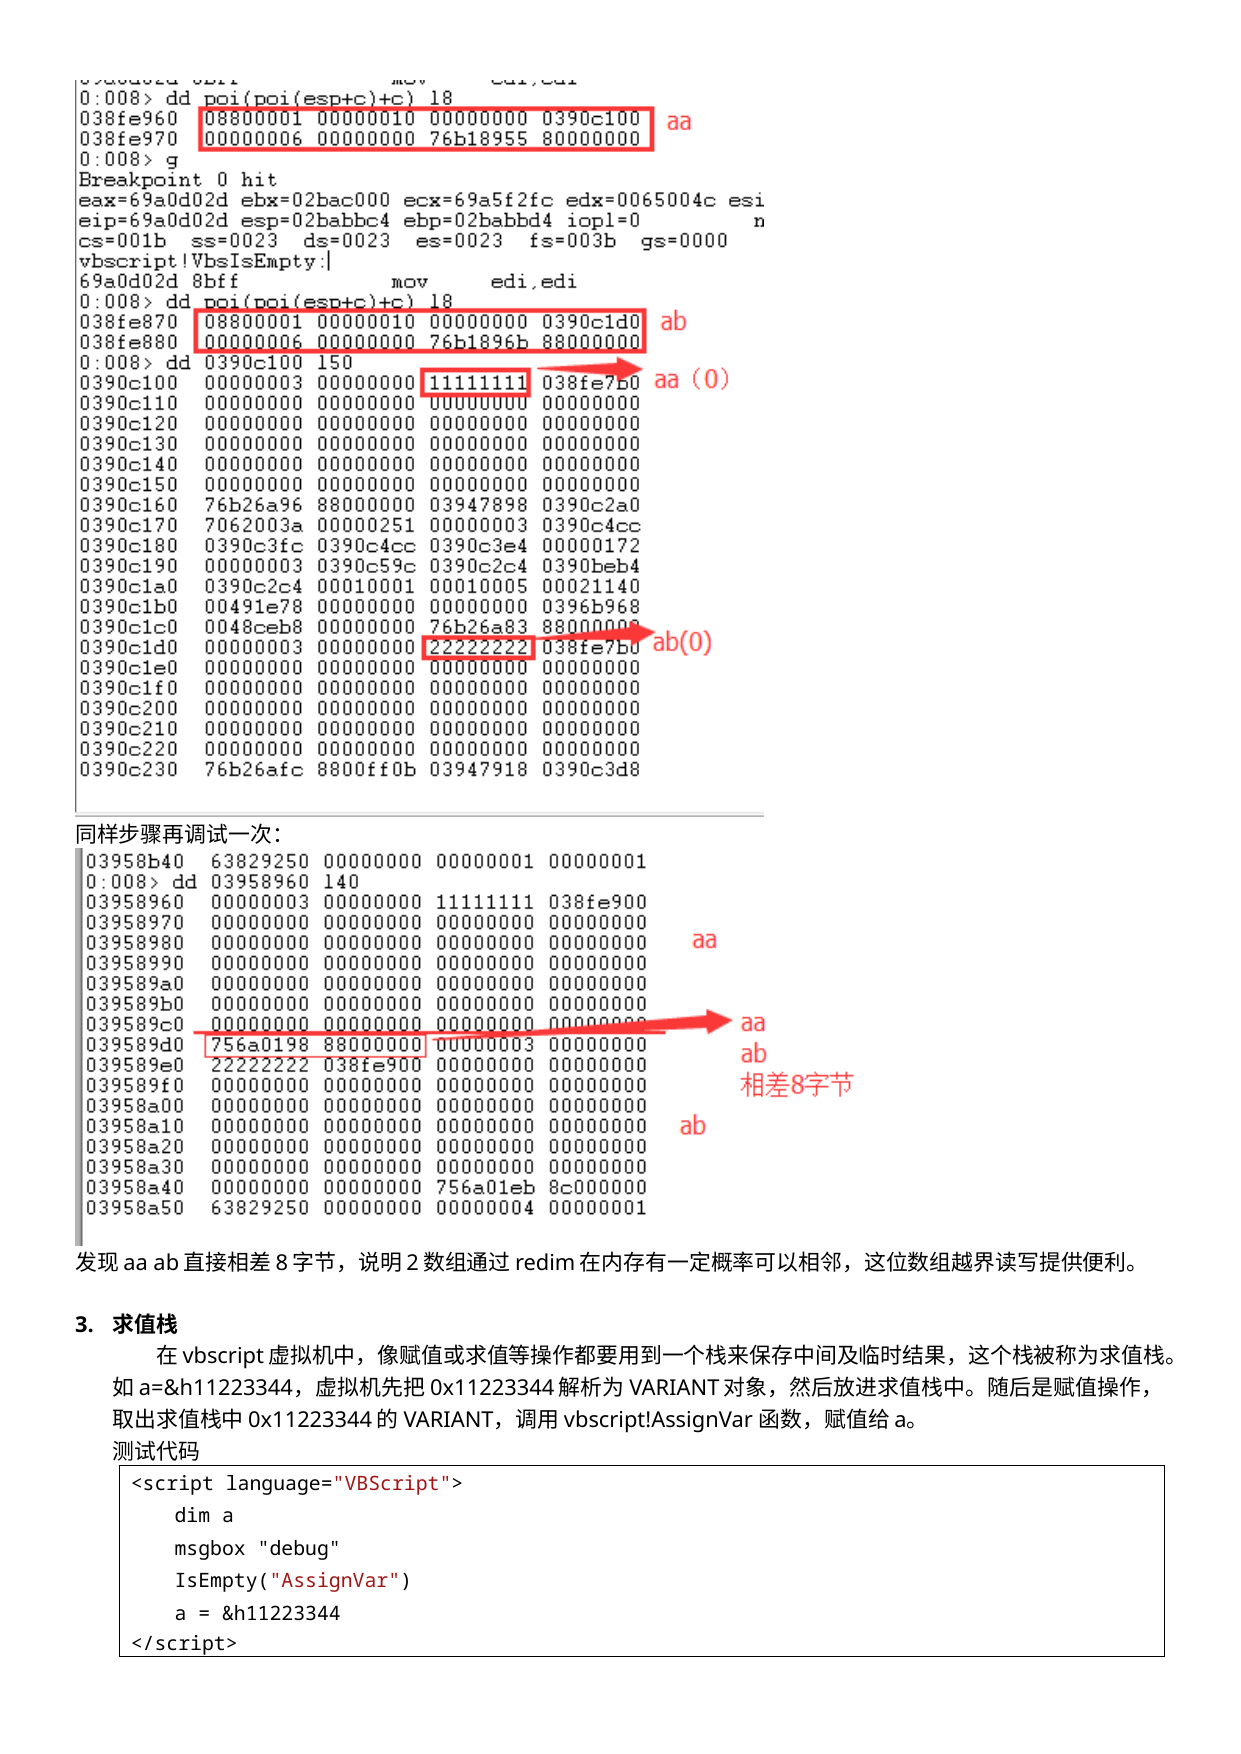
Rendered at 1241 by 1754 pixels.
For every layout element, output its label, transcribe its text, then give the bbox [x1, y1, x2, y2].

picture [75, 80, 764, 817]
picture [75, 848, 874, 1246]
list 在vbscript虚拟机中，像赋值或求值等操作都要用到一个栈来保存中间及临时结果，这个栈被称为求值栈。如a=&h11223344，虚拟机先把0x11223344解析为VARIANT对象，然后放进求值栈中。随后是赋值操作，取出求值栈中0x11223344的 VARIANT，调用 vbscript!AssignVar 函数，赋值给a。 [112, 1338, 1165, 1434]
table_header <script language="VBScript"> dim a msgbox "debug" IsEmpty("AssignVar") a = &h11223344 </script> [120, 1466, 1164, 1656]
text 发现aa ab直接相差8字节，说明2数组通过redim在内存有一定概率可以相邻，这位数组越界读写提供便利。 [75, 1245, 1165, 1277]
text 测试代码 [75, 1434, 1165, 1465]
list 求值栈 [75, 1307, 1165, 1338]
